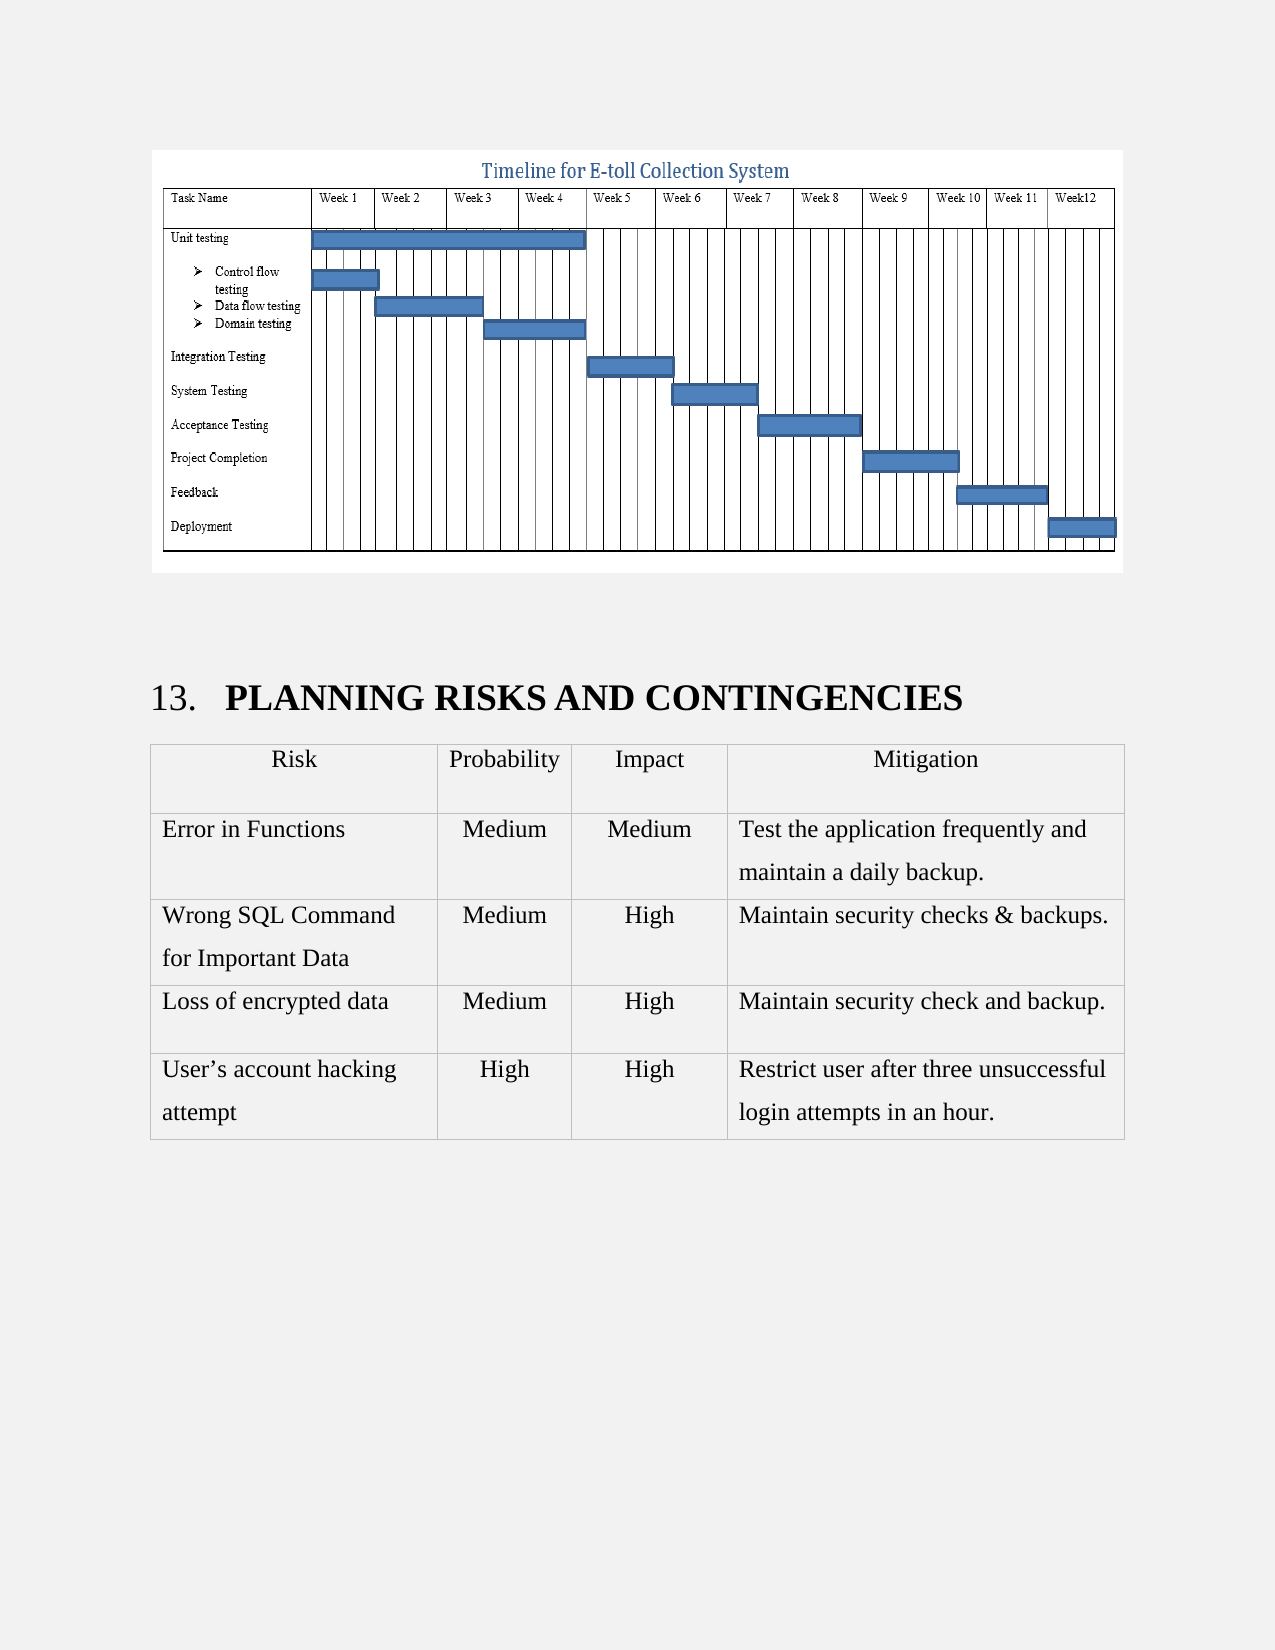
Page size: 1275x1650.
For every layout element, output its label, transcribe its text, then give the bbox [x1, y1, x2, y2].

table_cell High [572, 900, 727, 985]
table_cell Error in Functions [151, 814, 437, 899]
table_cell Medium [438, 986, 571, 1053]
table_cell Wrong SQL Command for Important Data [151, 900, 437, 985]
picture [151, 150, 1124, 573]
table_cell Maintain security check and backup. [728, 986, 1124, 1053]
table_cell Medium [572, 814, 727, 899]
table_cell Test the application frequently and maintain a daily backup. [728, 814, 1124, 899]
table_cell Medium [438, 814, 571, 899]
table_cell Restrict user after three unsuccessful login attempts in an hour. [728, 1054, 1124, 1139]
table_header Risk [151, 745, 437, 813]
table_cell High [572, 1054, 727, 1139]
table_header Probability [438, 745, 571, 813]
table_header Mitigation [728, 745, 1124, 813]
table_cell Loss of encrypted data [151, 986, 437, 1053]
table_cell High [438, 1054, 571, 1139]
table_cell Maintain security checks & backups. [728, 900, 1124, 985]
table_cell Medium [438, 900, 571, 985]
table_cell User’s account hacking attempt [151, 1054, 437, 1139]
table_cell High [572, 986, 727, 1053]
table_header Impact [572, 745, 727, 813]
subtitle PLANNING RISKS AND CONTINGENCIES [150, 675, 1125, 718]
